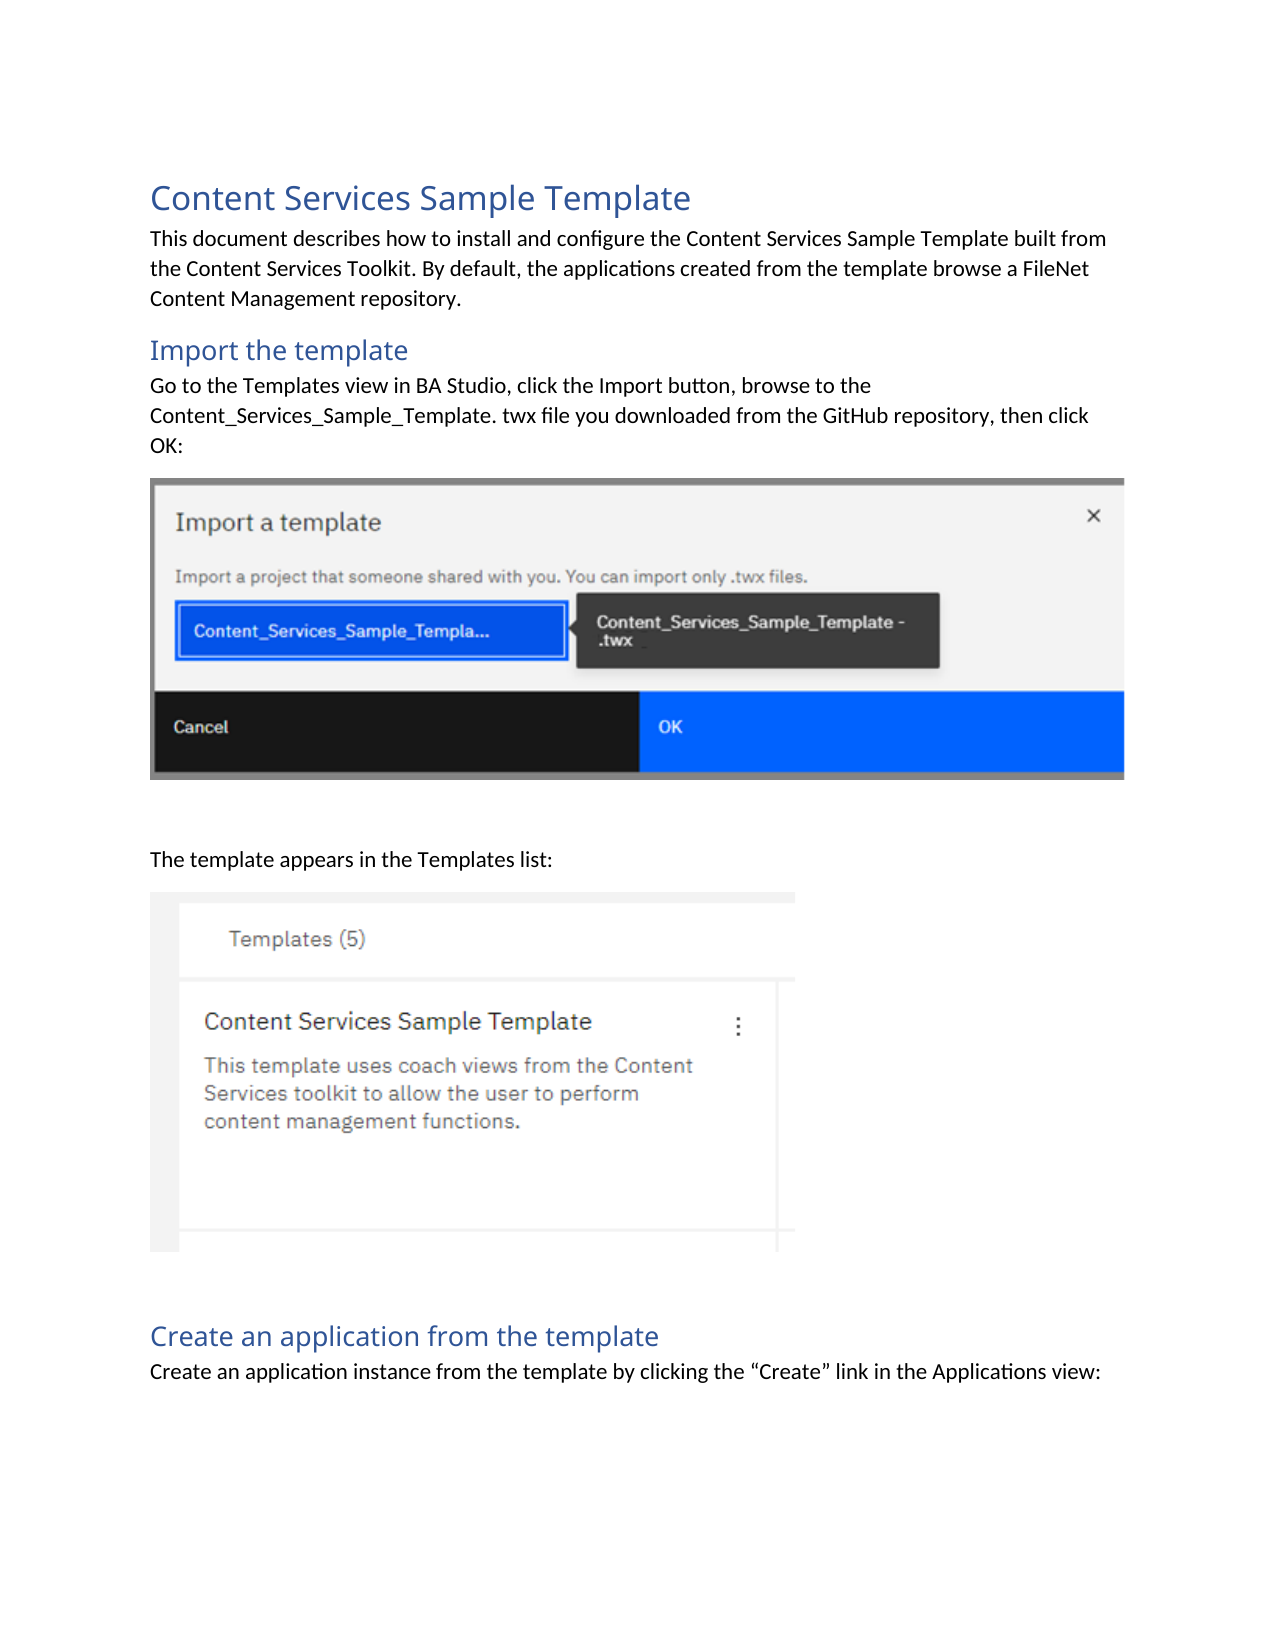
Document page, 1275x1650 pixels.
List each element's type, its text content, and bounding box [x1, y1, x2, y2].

picture [150, 892, 796, 1252]
subtitle Create an application from the template [150, 1318, 1125, 1354]
text The template appears in the Templates list: [150, 845, 1125, 873]
subtitle Import the template [150, 331, 1125, 368]
picture [150, 478, 1125, 780]
text Go to the Templates view in BA Studio, click the Import button, browse to the Content_Services_Sample_Template. twx file you downloaded from the GitHub repository, then click OK: [150, 371, 1125, 459]
subtitle Content Services Sample Template [150, 175, 1125, 220]
text Create an application instance from the template by clicking the “Create” link in the Applications view: [150, 1357, 1125, 1386]
text This document describes how to install and configure the Content Services Sample Template built from the Content Services Toolkit. By default, the applications created from the template browse a FileNet Content Management repository. [150, 224, 1125, 312]
